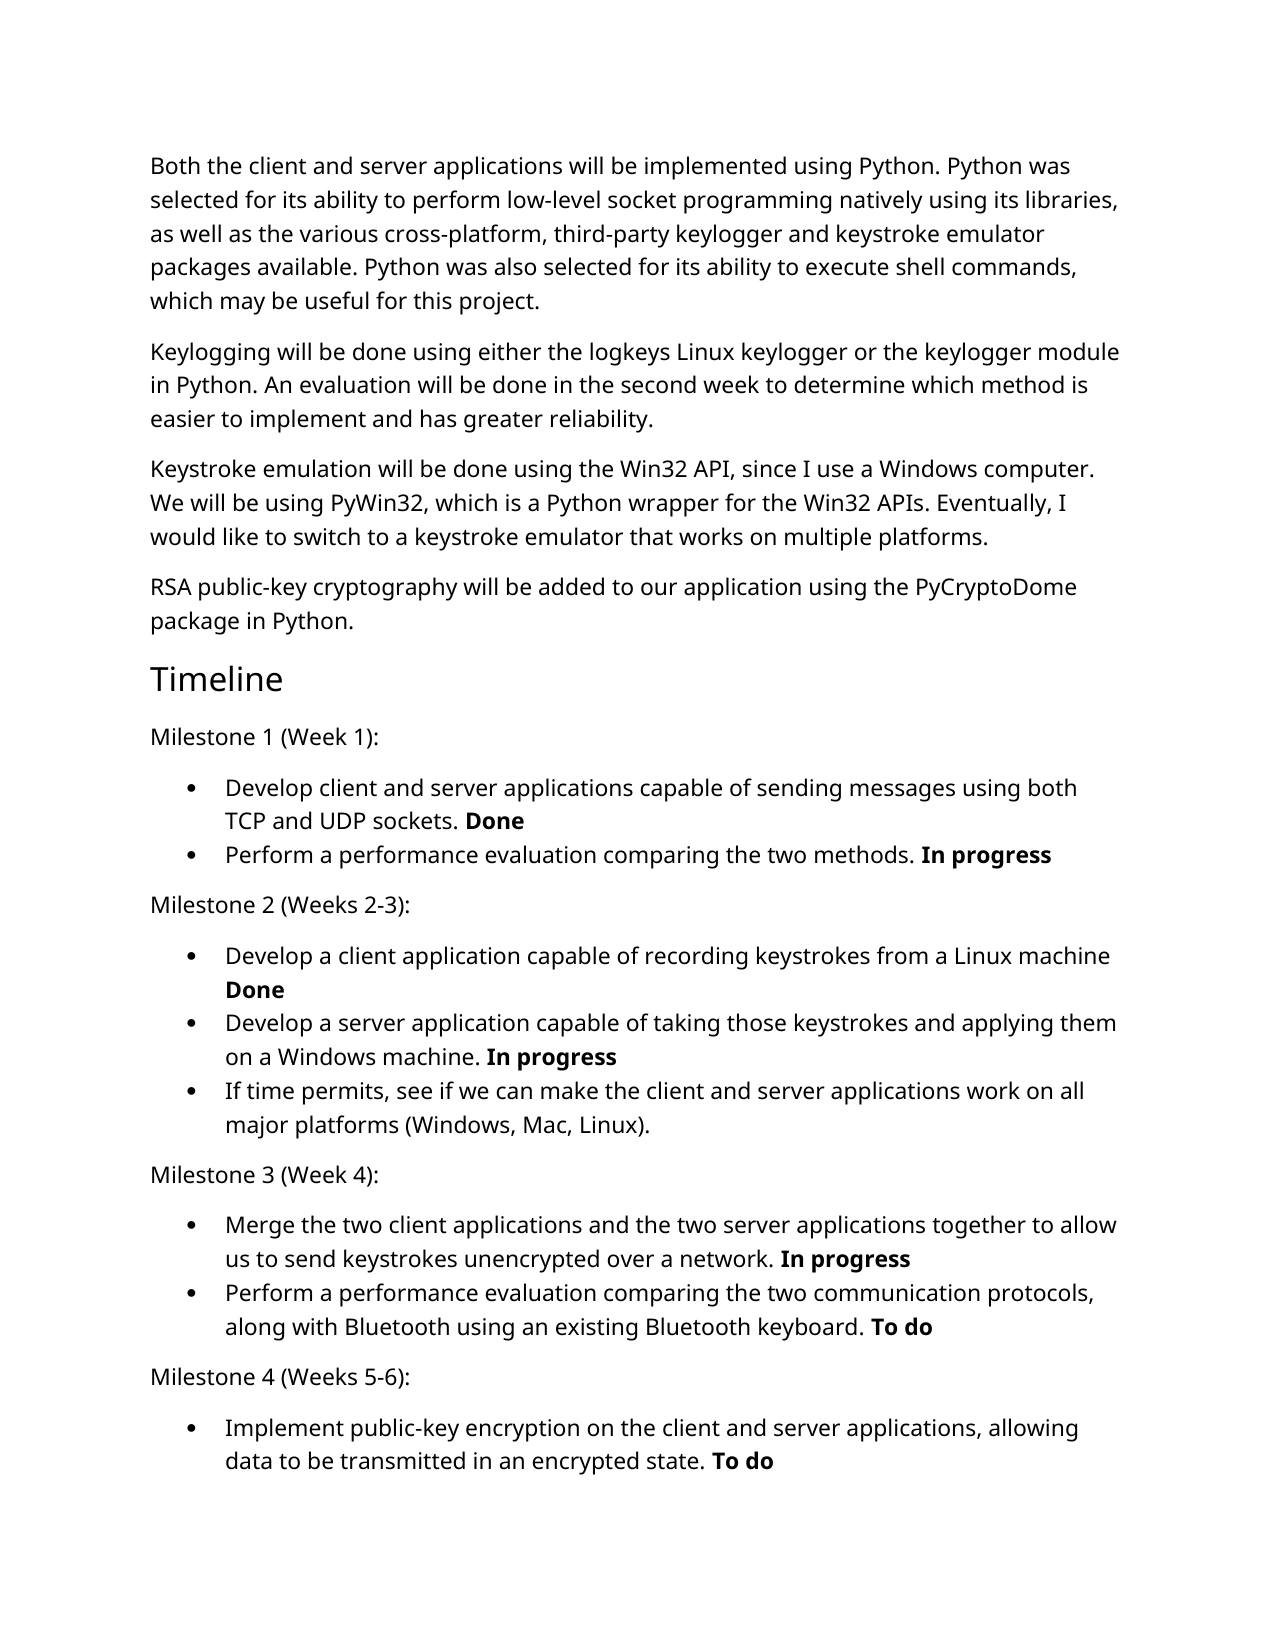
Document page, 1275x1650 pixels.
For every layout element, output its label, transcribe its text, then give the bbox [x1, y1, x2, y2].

text Milestone 3 (Week 4): [150, 1159, 1125, 1190]
text Milestone 2 (Weeks 2-3): [150, 889, 1125, 921]
text Both the client and server applications will be implemented using Python. Python was selected for its ability to perform low-level socket programming natively using its libraries, as well as the various cross-platform, third-party keylogger and keystroke emulator packages available. Python was also selected for its ability to execute shell commands, which may be useful for this project. [150, 150, 1125, 316]
list Implement public-key encryption on the client and server applications, allowing data to be transmitted in an encrypted state. To do [187, 1411, 1125, 1476]
list Develop a client application capable of recording keystrokes from a Linux machine Done [187, 940, 1125, 1005]
list Develop a server application capable of taking those keystrokes and applying them on a Windows machine. In progress [187, 1007, 1125, 1072]
list Perform a performance evaluation comparing the two communication protocols, along with Bluetooth using an existing Bluetooth keyboard. To do [187, 1277, 1125, 1342]
text Milestone 4 (Weeks 5-6): [150, 1361, 1125, 1392]
text Milestone 1 (Week 1): [150, 721, 1125, 752]
list Merge the two client applications and the two server applications together to allow us to send keystrokes unencrypted over a network. In progress [187, 1209, 1125, 1274]
text Keystroke emulation will be done using the Win32 API, since I use a Windows computer. We will be using PyWin32, which is a Python wrapper for the Win32 APIs. Eventually, I would like to switch to a keystroke emulator that works on multiple platforms. [150, 453, 1125, 552]
list Develop client and server applications capable of sending messages using both TCP and UDP sockets. Done [187, 771, 1125, 836]
text Keylogging will be done using either the logkeys Linux keylogger or the keylogger module in Python. An evaluation will be done in the second week to determine which method is easier to implement and has greater reliability. [150, 335, 1125, 434]
list If time permits, see if we can make the client and server applications work on all major platforms (Windows, Mac, Linux). [187, 1075, 1125, 1140]
text RSA public-key cryptography will be added to our application using the PyCryptoDome package in Python. [150, 571, 1125, 636]
list Perform a performance evaluation comparing the two methods. In progress [187, 839, 1125, 870]
text Timeline [150, 655, 1125, 701]
